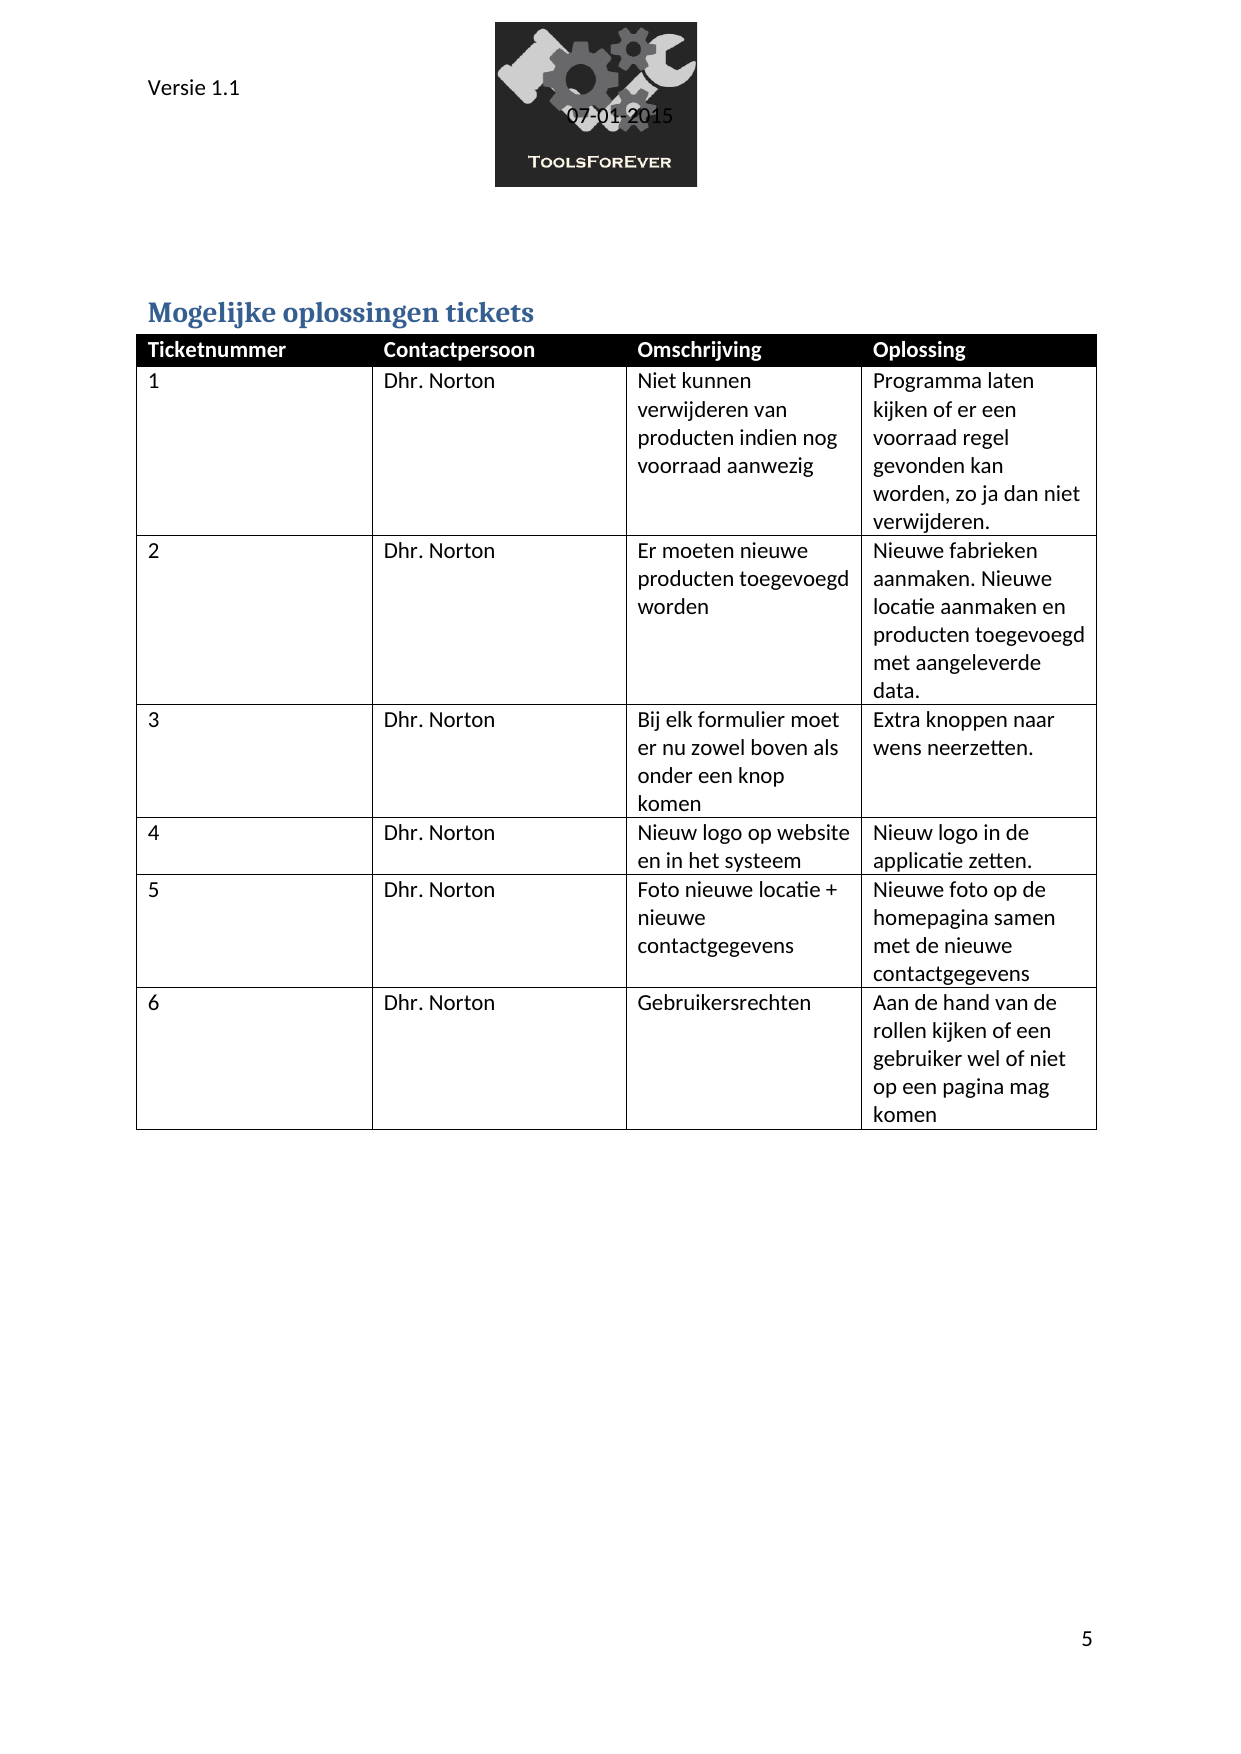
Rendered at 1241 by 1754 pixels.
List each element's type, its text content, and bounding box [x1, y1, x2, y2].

picture [495, 22, 698, 187]
table_cell Nieuwe fabrieken aanmaken. Nieuwe locatie aanmaken en producten toegevoegd met aangeleverde data. [862, 536, 1096, 704]
table_cell Nieuwe foto op de homepagina samen met de nieuwe contactgegevens [862, 875, 1096, 987]
table_cell Dhr. Norton [373, 818, 626, 874]
table_cell Nieuw logo in de applicatie zetten. [862, 818, 1096, 874]
subtitle Mogelijke oplossingen tickets [148, 296, 1093, 329]
table_cell Bij elk formulier moet er nu zowel boven als onder een knop komen [627, 705, 861, 817]
table_cell Foto nieuwe locatie + nieuwe contactgegevens [627, 875, 861, 987]
table_header Omschrijving [627, 335, 861, 366]
table_cell Niet kunnen verwijderen van producten indien nog voorraad aanwezig [627, 367, 861, 535]
table_cell 3 [137, 705, 372, 817]
table_cell 2 [137, 536, 372, 704]
table_cell Programma laten kijken of er een voorraad regel gevonden kan worden, zo ja dan niet verwijderen. [862, 367, 1096, 535]
table_header Oplossing [862, 335, 1096, 366]
table_cell 1 [137, 367, 372, 535]
table_cell Dhr. Norton [373, 988, 626, 1128]
table_header Ticketnummer [137, 335, 372, 366]
table_cell 5 [137, 875, 372, 987]
table_cell Gebruikersrechten [627, 988, 861, 1128]
table_cell Extra knoppen naar wens neerzetten. [862, 705, 1096, 817]
table_cell Aan de hand van de rollen kijken of een gebruiker wel of niet op een pagina mag komen [862, 988, 1096, 1128]
table_header Contactpersoon [373, 335, 626, 366]
table_cell 6 [137, 988, 372, 1128]
table_cell Nieuw logo op website en in het systeem [627, 818, 861, 874]
table_cell Dhr. Norton [373, 367, 626, 535]
table_cell Er moeten nieuwe producten toegevoegd worden [627, 536, 861, 704]
table_cell Dhr. Norton [373, 536, 626, 704]
table_cell Dhr. Norton [373, 705, 626, 817]
table_cell Dhr. Norton [373, 875, 626, 987]
table_cell 4 [137, 818, 372, 874]
